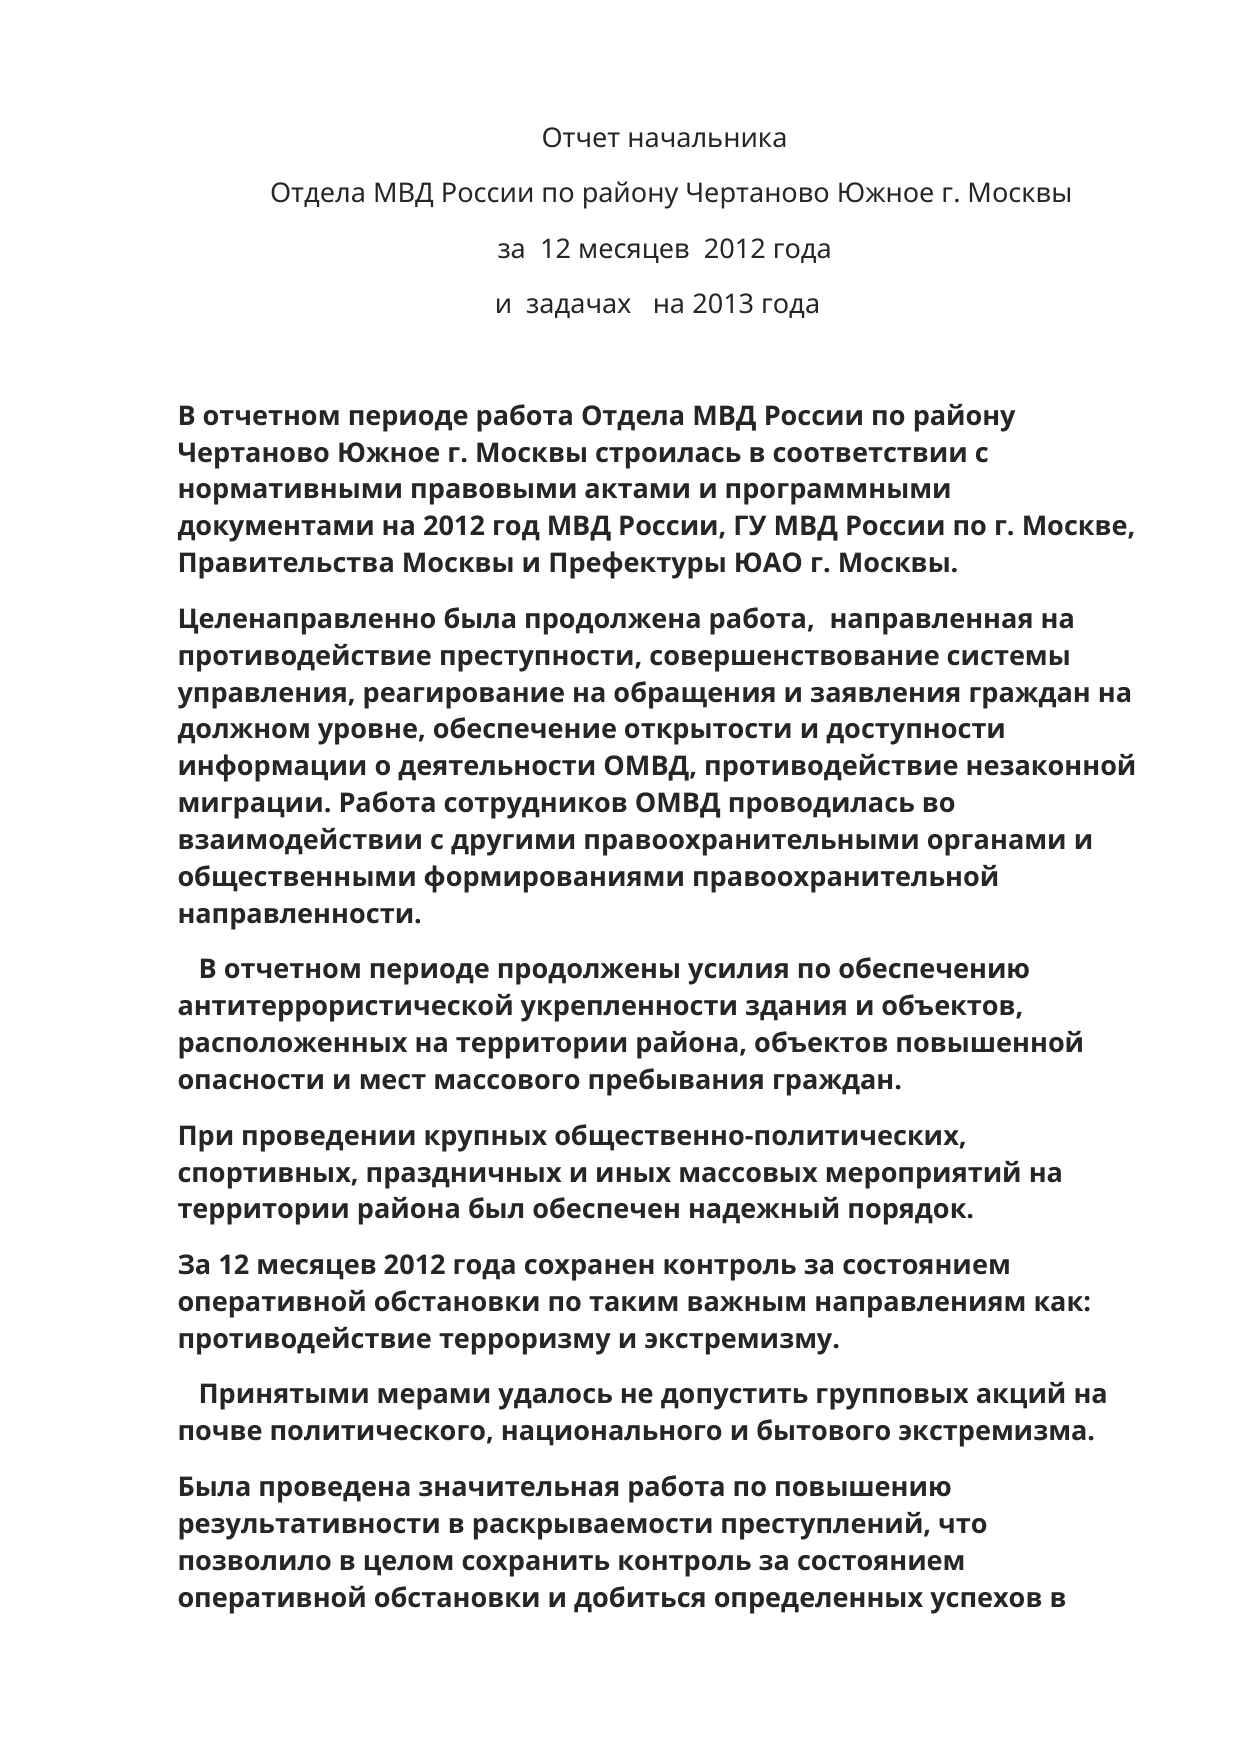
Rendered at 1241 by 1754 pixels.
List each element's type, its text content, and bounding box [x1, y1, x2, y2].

text за 12 месяцев 2012 года [177, 229, 1152, 266]
text и задачах на 2013 года [177, 285, 1152, 322]
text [177, 1467, 1152, 1615]
text Принятыми мерами удалось не допустить групповых акций на почве политического, национального и бытового экстремизма. [177, 1375, 1152, 1449]
text Отдела МВД России по району Чертаново Южное г. Москвы [177, 174, 1152, 211]
text В отчетном периоде работа Отдела МВД России по району Чертаново Южное г. Москвы строилась в соответствии с нормативными правовыми актами и программными документами на 2012 год МВД России, ГУ МВД России по г. Москве, Правительства Москвы и Префектуры ЮАО г. Москвы. [177, 396, 1152, 581]
text При проведении крупных общественно-политических, спортивных, праздничных и иных массовых мероприятий на территории района был обеспечен надежный порядок. [177, 1116, 1152, 1227]
text Отчет начальника [177, 118, 1152, 155]
text Целенаправленно была продолжена работа, направленная на противодействие преступности, совершенствование системы управления, реагирование на обращения и заявления граждан на должном уровне, обеспечение открытости и доступности информации о деятельности ОМВД, противодействие незаконной миграции. Работа сотрудников ОМВД проводилась во взаимодействии с другими правоохранительными органами и общественными формированиями правоохранительной направленности. [177, 599, 1152, 931]
text В отчетном периоде продолжены усилия по обеспечению антитеррористической укрепленности здания и объектов, расположенных на территории района, объектов повышенной опасности и мест массового пребывания граждан. [177, 950, 1152, 1097]
text За 12 месяцев 2012 года сохранен контроль за состоянием оперативной обстановки по таким важным направлениям как: противодействие терроризму и экстремизму. [177, 1246, 1152, 1356]
